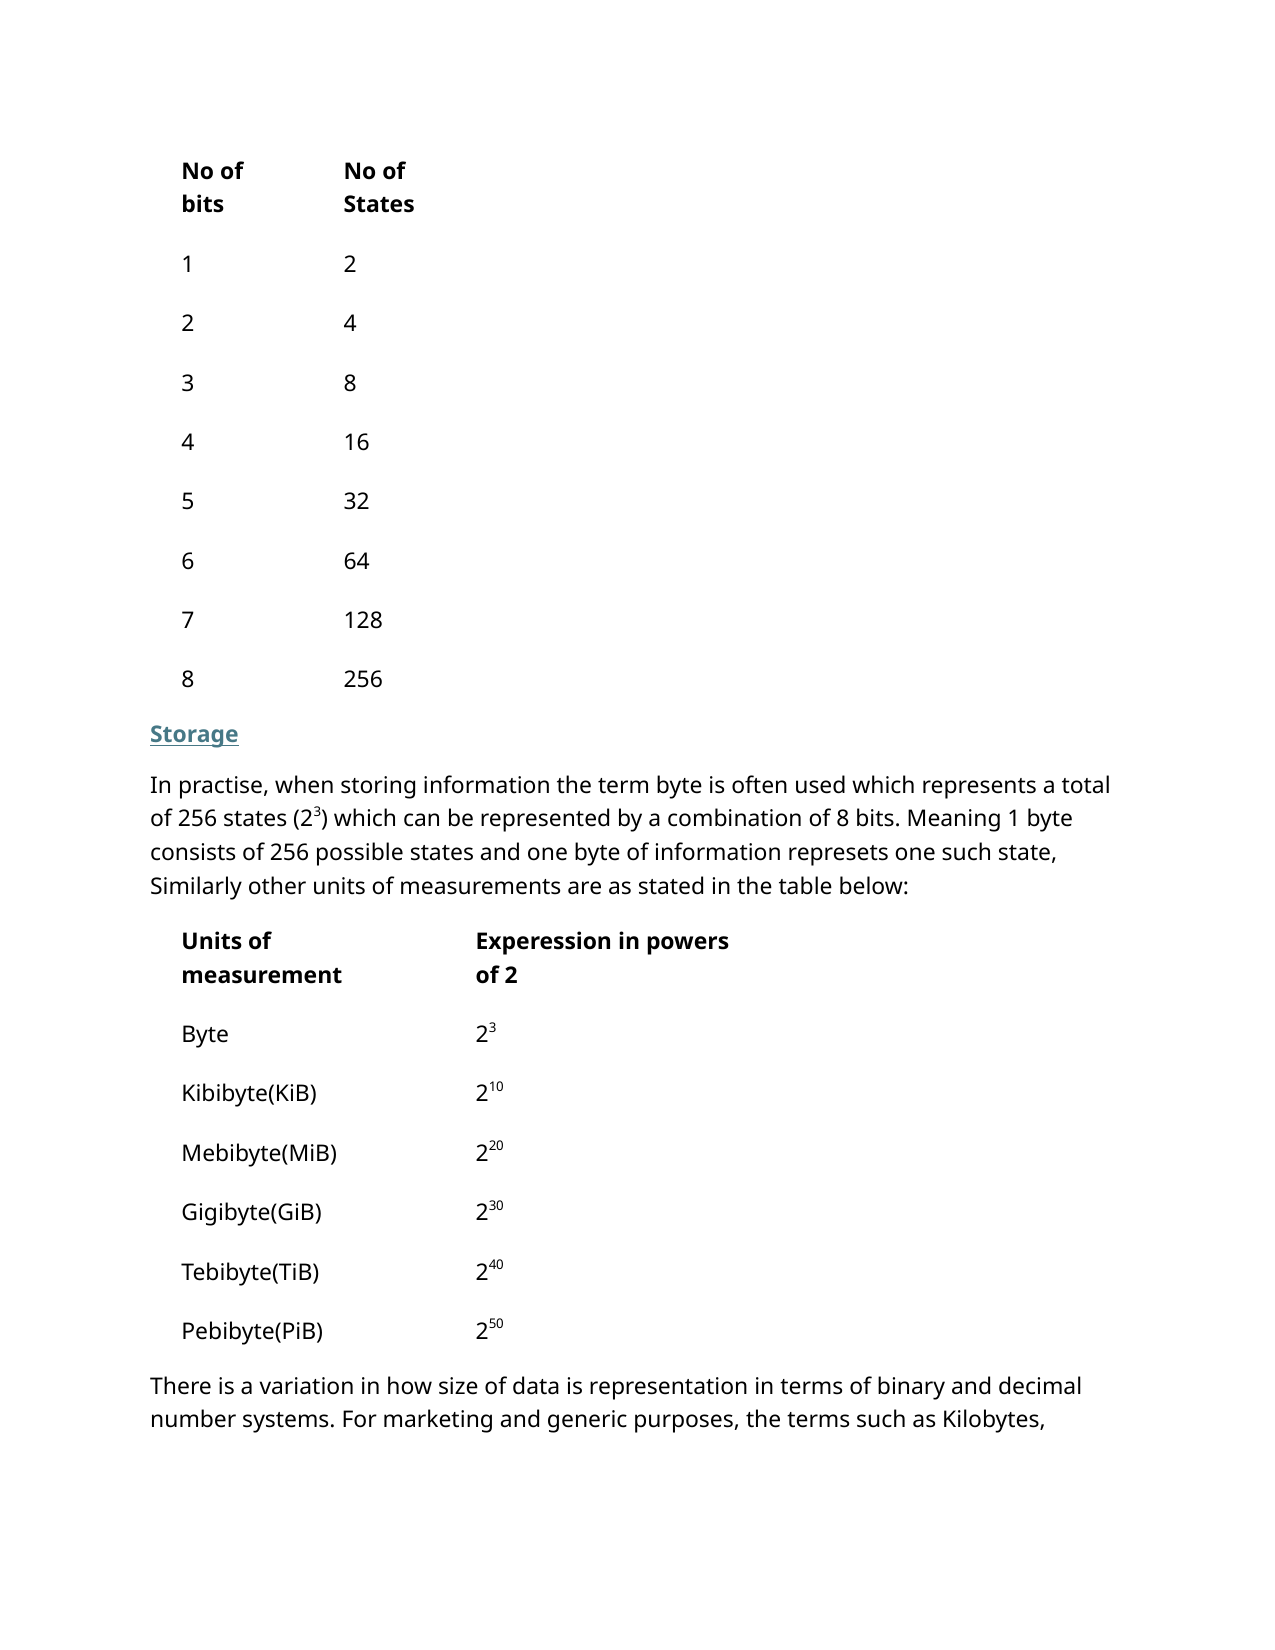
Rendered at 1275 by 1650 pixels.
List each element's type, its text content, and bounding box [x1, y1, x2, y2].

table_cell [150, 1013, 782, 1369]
text Storage [150, 718, 1125, 749]
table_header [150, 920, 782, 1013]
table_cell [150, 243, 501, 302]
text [150, 1369, 1125, 1434]
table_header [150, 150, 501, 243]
text In practise, when storing information the term byte is often used which represents a total of 256 states (23) which can be represented by a combination of 8 bits. Meaning 1 byte consists of 256 possible states and one byte of information represets one such state, Similarly other units of measurements are as stated in the table below: [150, 768, 1125, 901]
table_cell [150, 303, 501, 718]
